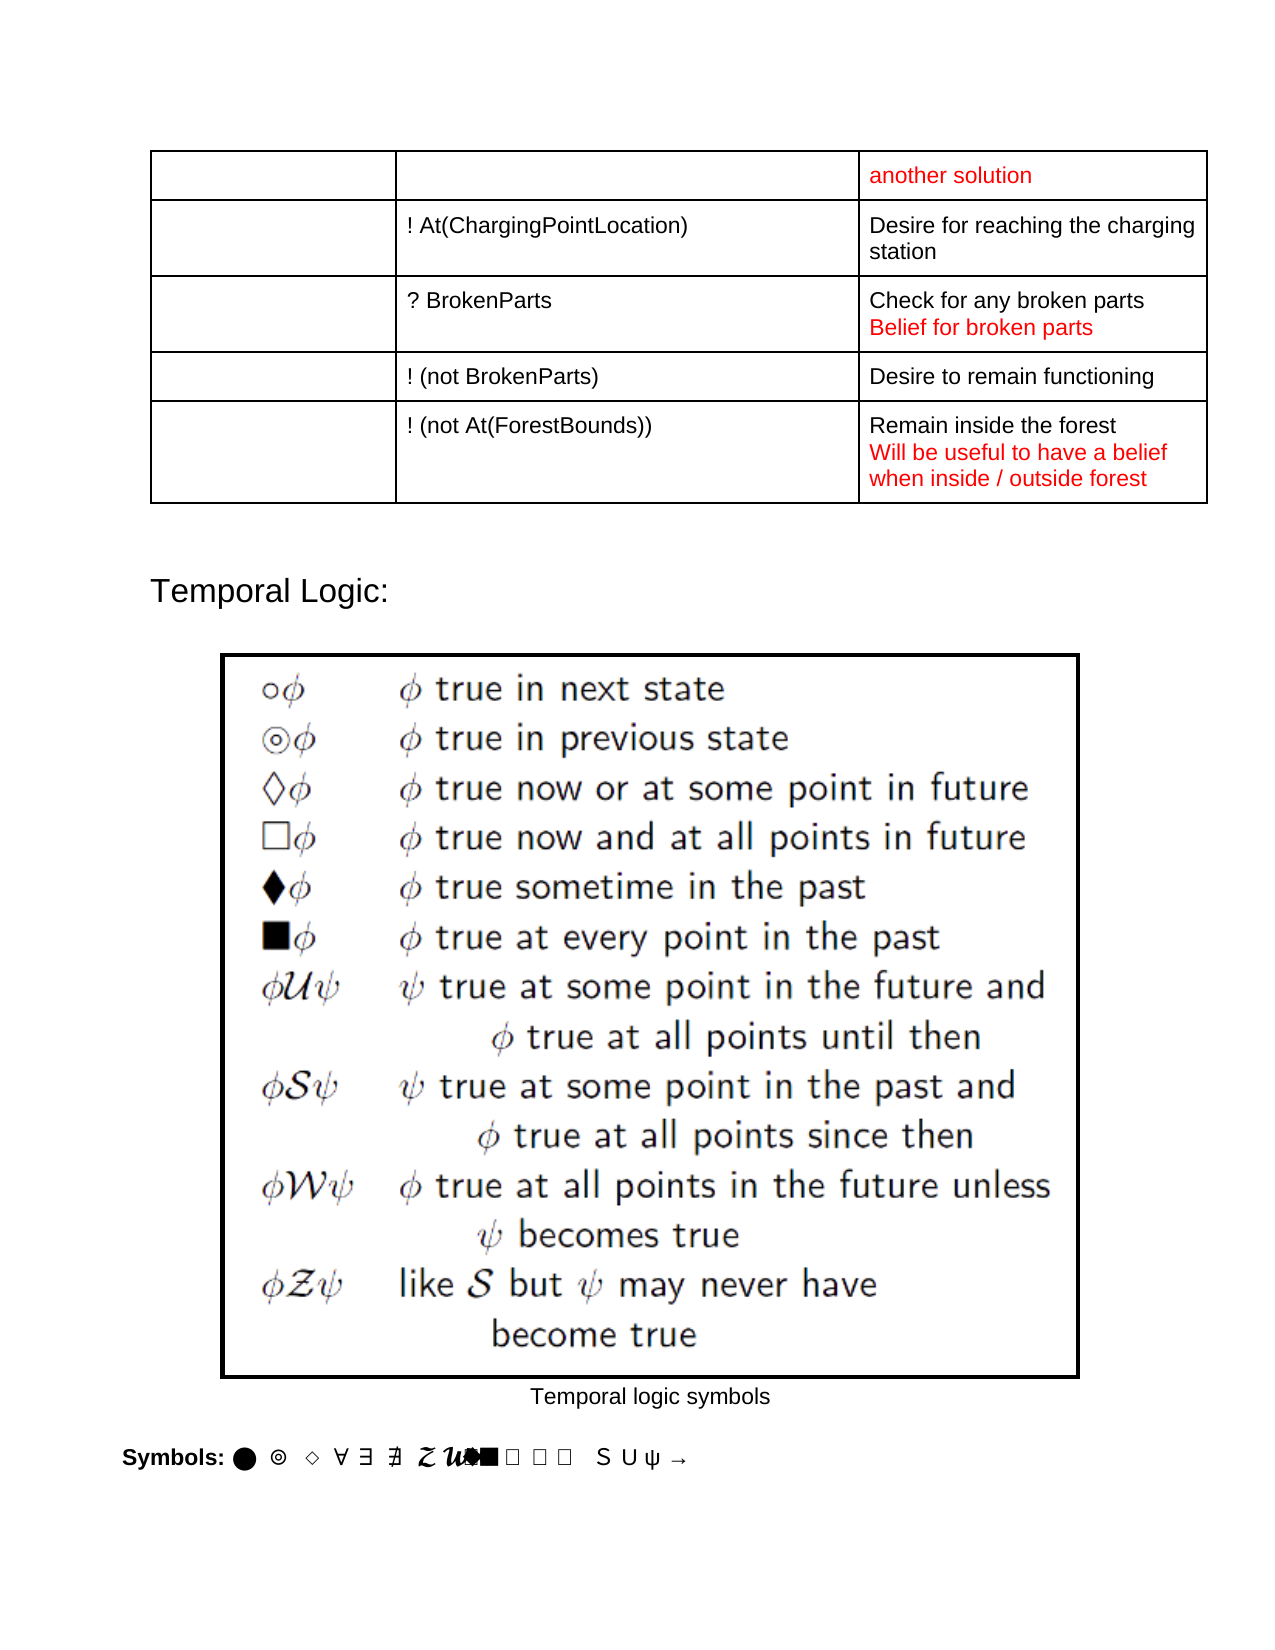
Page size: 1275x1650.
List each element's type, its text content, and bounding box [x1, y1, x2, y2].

table_cell Desire to remain functioning [860, 353, 1206, 400]
table_cell [152, 402, 395, 502]
picture [225, 657, 1076, 1375]
text Symbols: ◯ ⌾ ◇ ⯁ ⬛ ⬜ ∀ ∃ ∄ ⌐ 𝓩 Ⲫ 𝓦 Ｓ U ψ → [122, 1443, 1178, 1470]
table_cell Check for any broken parts Belief for broken parts [860, 277, 1206, 351]
table_cell ! (not At(ForestBounds)) [397, 402, 858, 502]
text Temporal logic symbols [122, 1383, 1178, 1409]
table_cell [152, 277, 395, 351]
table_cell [397, 152, 858, 199]
table_cell [152, 201, 395, 275]
table_cell ! At(ChargingPointLocation) [397, 201, 858, 275]
table_cell [152, 353, 395, 400]
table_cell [860, 152, 1206, 199]
table_cell ! (not BrokenParts) [397, 353, 858, 400]
subtitle Temporal Logic: [150, 572, 1125, 610]
table_cell Remain inside the forest Will be useful to have a belief when inside / outside forest [860, 402, 1206, 502]
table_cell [152, 152, 395, 199]
table_cell ? BrokenParts [397, 277, 858, 351]
table_cell Desire for reaching the charging station [860, 201, 1206, 275]
